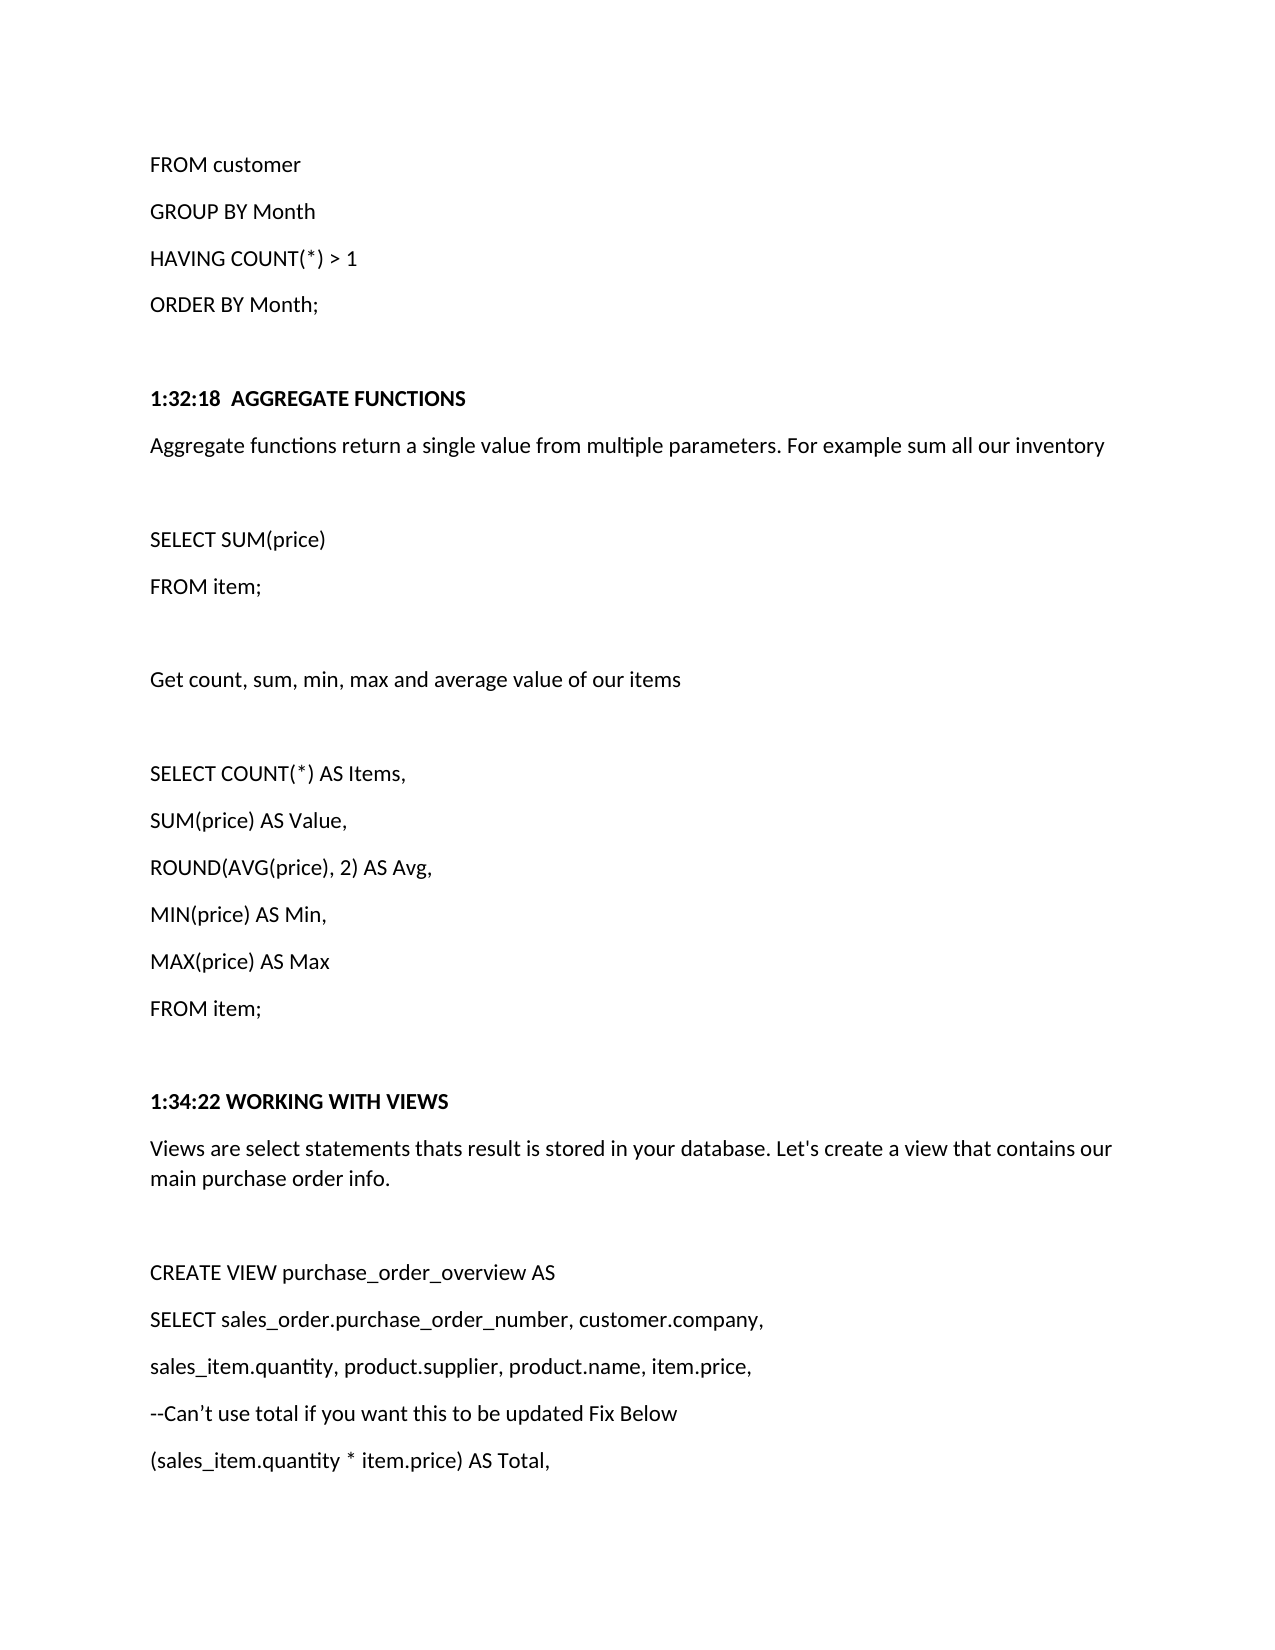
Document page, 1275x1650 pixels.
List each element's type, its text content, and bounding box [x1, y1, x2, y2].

text FROM customer [150, 150, 1125, 178]
text MAX(price) AS Max [150, 947, 1125, 975]
text CREATE VIEW purchase_order_overview AS [150, 1258, 1125, 1286]
text FROM item; [150, 572, 1125, 600]
text FROM item; [150, 994, 1125, 1022]
text SELECT COUNT(*) AS Items, [150, 759, 1125, 787]
text --Can’t use total if you want this to be updated Fix Below [150, 1399, 1125, 1427]
text ROUND(AVG(price), 2) AS Avg, [150, 853, 1125, 881]
text sales_item.quantity, product.supplier, product.name, item.price, [150, 1352, 1125, 1380]
text Aggregate functions return a single value from multiple parameters. For example sum all our inventory [150, 431, 1125, 459]
text 1:32:18 AGGREGATE FUNCTIONS [150, 384, 1125, 412]
text GROUP BY Month [150, 197, 1125, 225]
text SELECT sales_order.purchase_order_number, customer.company, [150, 1305, 1125, 1333]
text Views are select statements thats result is stored in your database. Let's create a view that contains our main purchase order info. [150, 1134, 1125, 1193]
text ORDER BY Month; [150, 291, 1125, 319]
text Get count, sum, min, max and average value of our items [150, 666, 1125, 694]
text HAVING COUNT(*) > 1 [150, 244, 1125, 272]
text SUM(price) AS Value, [150, 806, 1125, 834]
text SELECT SUM(price) [150, 525, 1125, 553]
text (sales_item.quantity * item.price) AS Total, [150, 1446, 1125, 1474]
text 1:34:22 WORKING WITH VIEWS [150, 1087, 1125, 1116]
text MIN(price) AS Min, [150, 900, 1125, 928]
